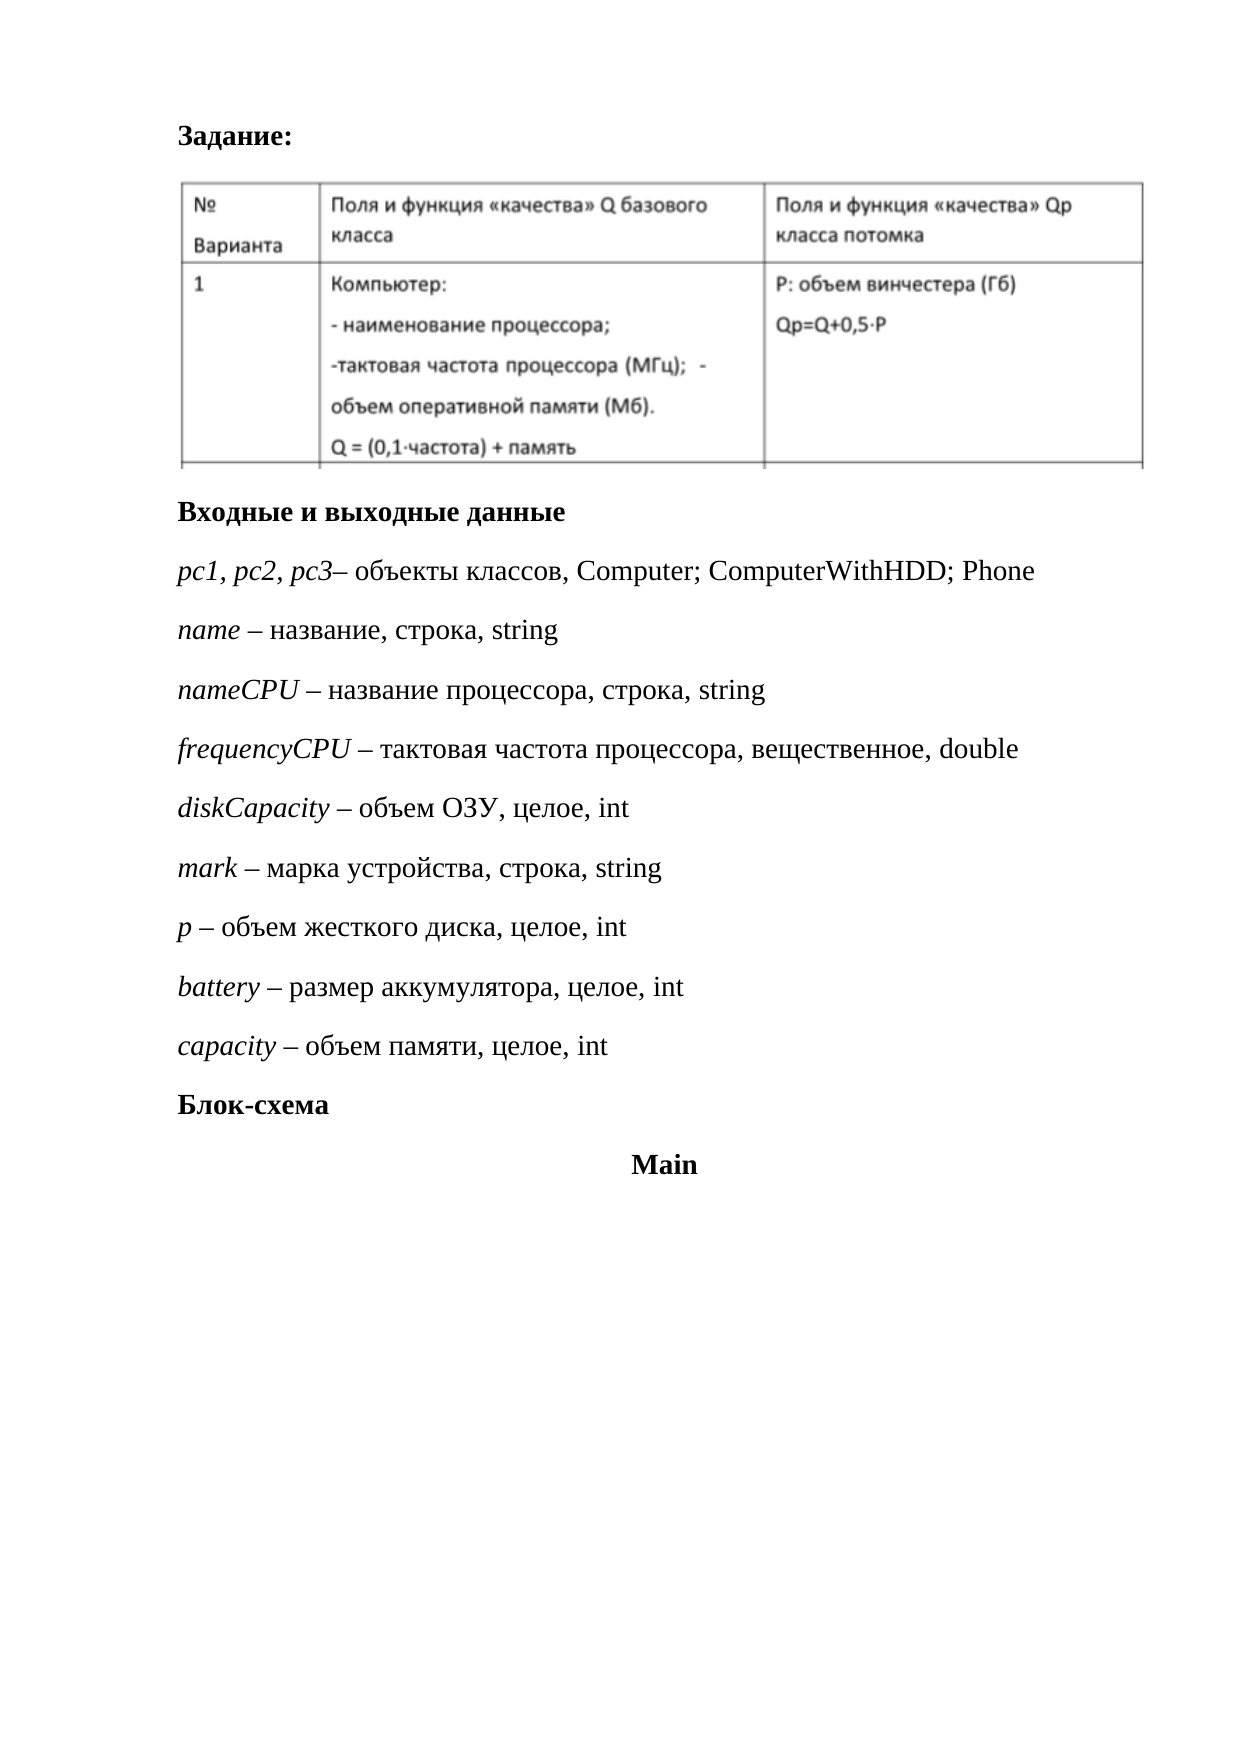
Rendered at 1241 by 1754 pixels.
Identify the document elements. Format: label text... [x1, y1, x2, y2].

text diskCapacity – объем ОЗУ, целое, int [177, 791, 1152, 824]
text name – название, строка, string [177, 612, 1152, 646]
picture [177, 177, 1152, 469]
text pc1, pc2, pc3– объекты классов, Computer; ComputerWithHDD; Phone [177, 553, 1152, 587]
text battery – размер аккумулятора, целое, int [177, 969, 1152, 1002]
text mark – марка устройства, строка, string [177, 850, 1152, 883]
text Main [177, 1147, 1152, 1180]
text Задание: [177, 118, 1152, 152]
text Входные и выходные данные [177, 494, 1152, 527]
text p – объем жесткого диска, целое, int [177, 909, 1152, 943]
text frequencyCPU – тактовая частота процессора, вещественное, double [177, 731, 1152, 765]
text Блок-схема [177, 1087, 1152, 1121]
text capacity – объем памяти, целое, int [177, 1028, 1152, 1062]
text nameCPU – название процессора, строка, string [177, 672, 1152, 705]
